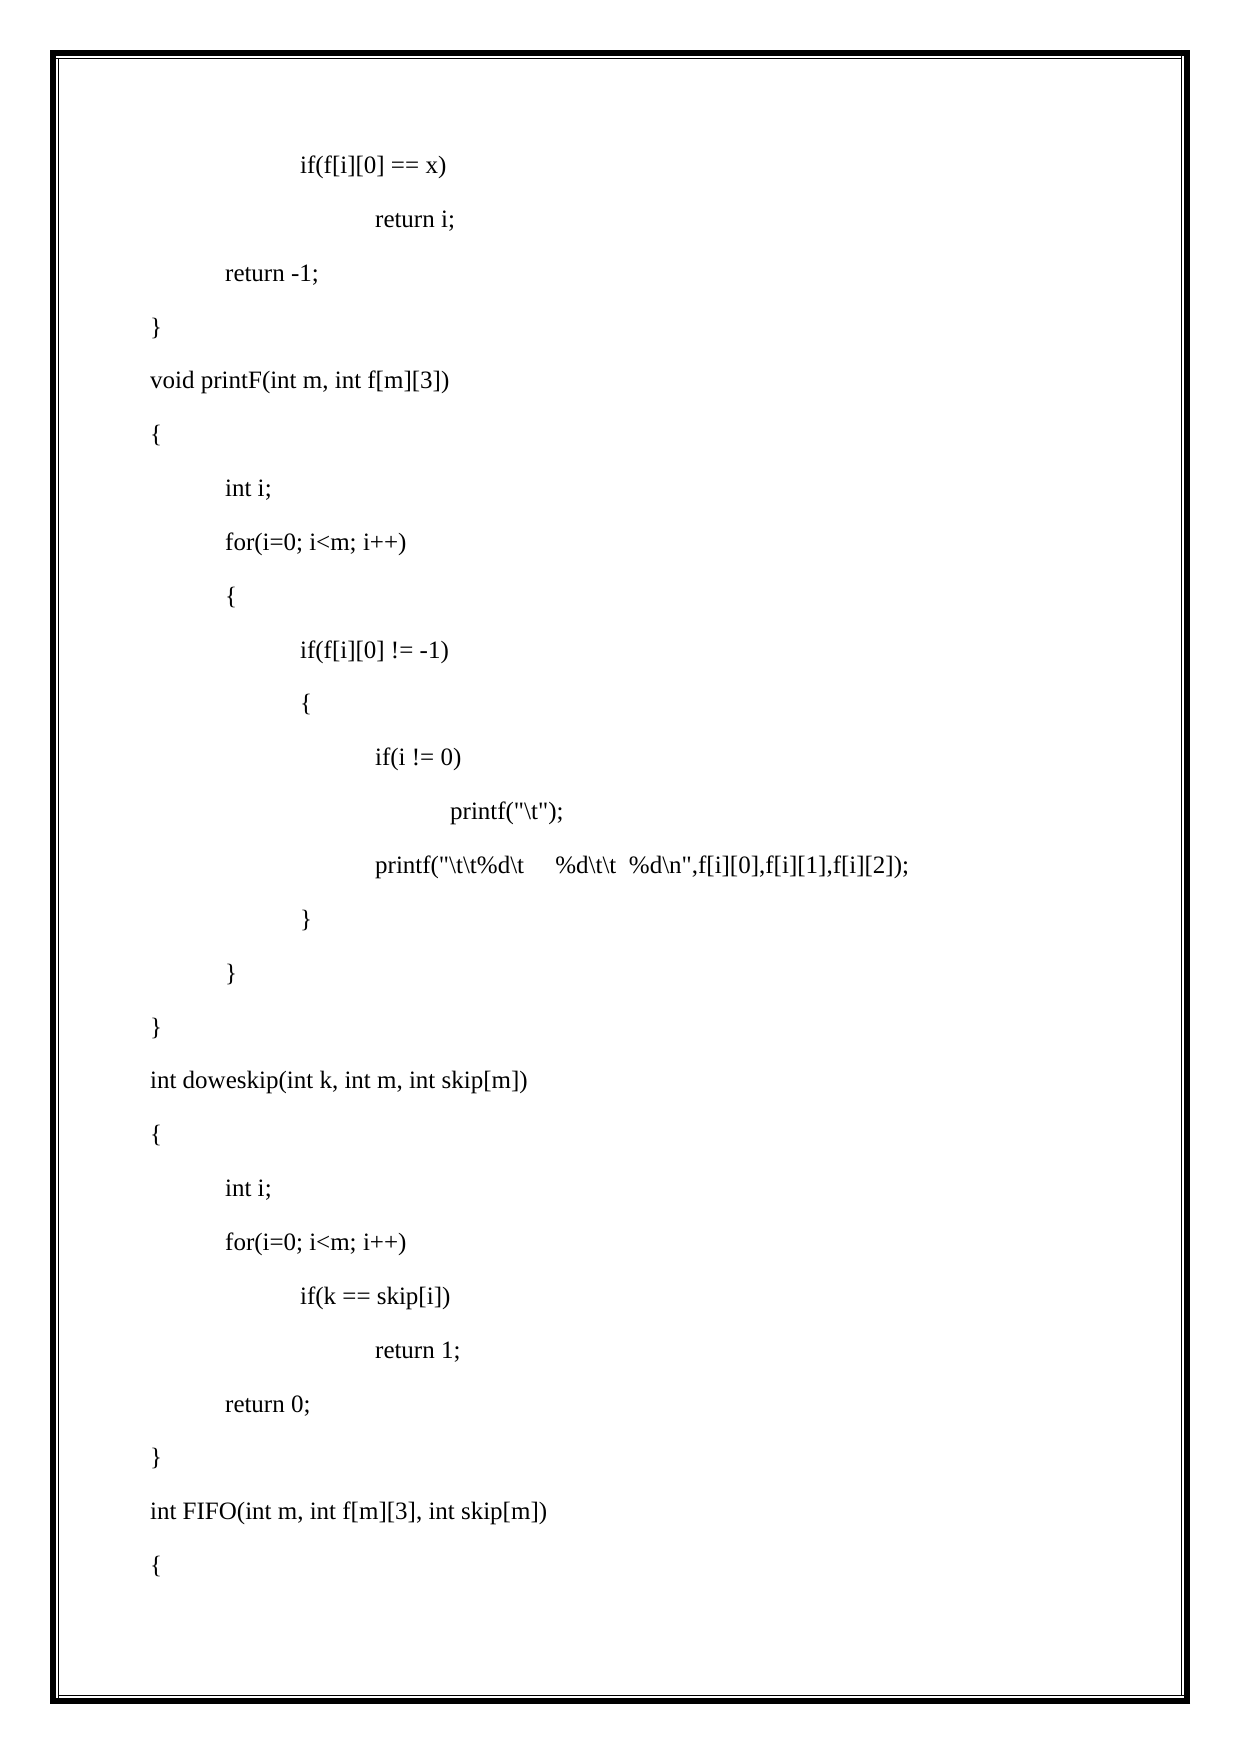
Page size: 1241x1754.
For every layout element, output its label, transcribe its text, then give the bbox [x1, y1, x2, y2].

text if(k == skip[i]) [150, 1281, 1090, 1310]
text for(i=0; i<m; i++) [150, 1227, 1090, 1256]
text } [150, 1442, 1090, 1471]
text return -1; [150, 258, 1090, 286]
text { [150, 688, 1090, 717]
text } [150, 904, 1090, 933]
text if(i != 0) [150, 742, 1090, 771]
text } [150, 958, 1090, 987]
text int doweskip(int k, int m, int skip[m]) [150, 1066, 1090, 1094]
text void printF(int m, int f[m][3]) [150, 365, 1090, 394]
text } [150, 312, 1090, 340]
text for(i=0; i<m; i++) [150, 527, 1090, 556]
text int FIFO(int m, int f[m][3], int skip[m]) [150, 1496, 1090, 1525]
text { [150, 419, 1090, 448]
text int i; [150, 1173, 1090, 1202]
text int i; [150, 473, 1090, 502]
text } [150, 1012, 1090, 1040]
text return 0; [150, 1389, 1090, 1417]
text return i; [150, 204, 1090, 233]
text { [150, 581, 1090, 609]
text { [150, 1119, 1090, 1148]
text if(f[i][0] != -1) [150, 635, 1090, 663]
text printf("\t\t%d\t %d\t\t %d\n",f[i][0],f[i][1],f[i][2]); [150, 850, 1090, 879]
text { [150, 1550, 1090, 1579]
text return 1; [150, 1335, 1090, 1363]
text if(f[i][0] == x) [150, 150, 1090, 179]
text printf("\t"); [150, 796, 1090, 825]
